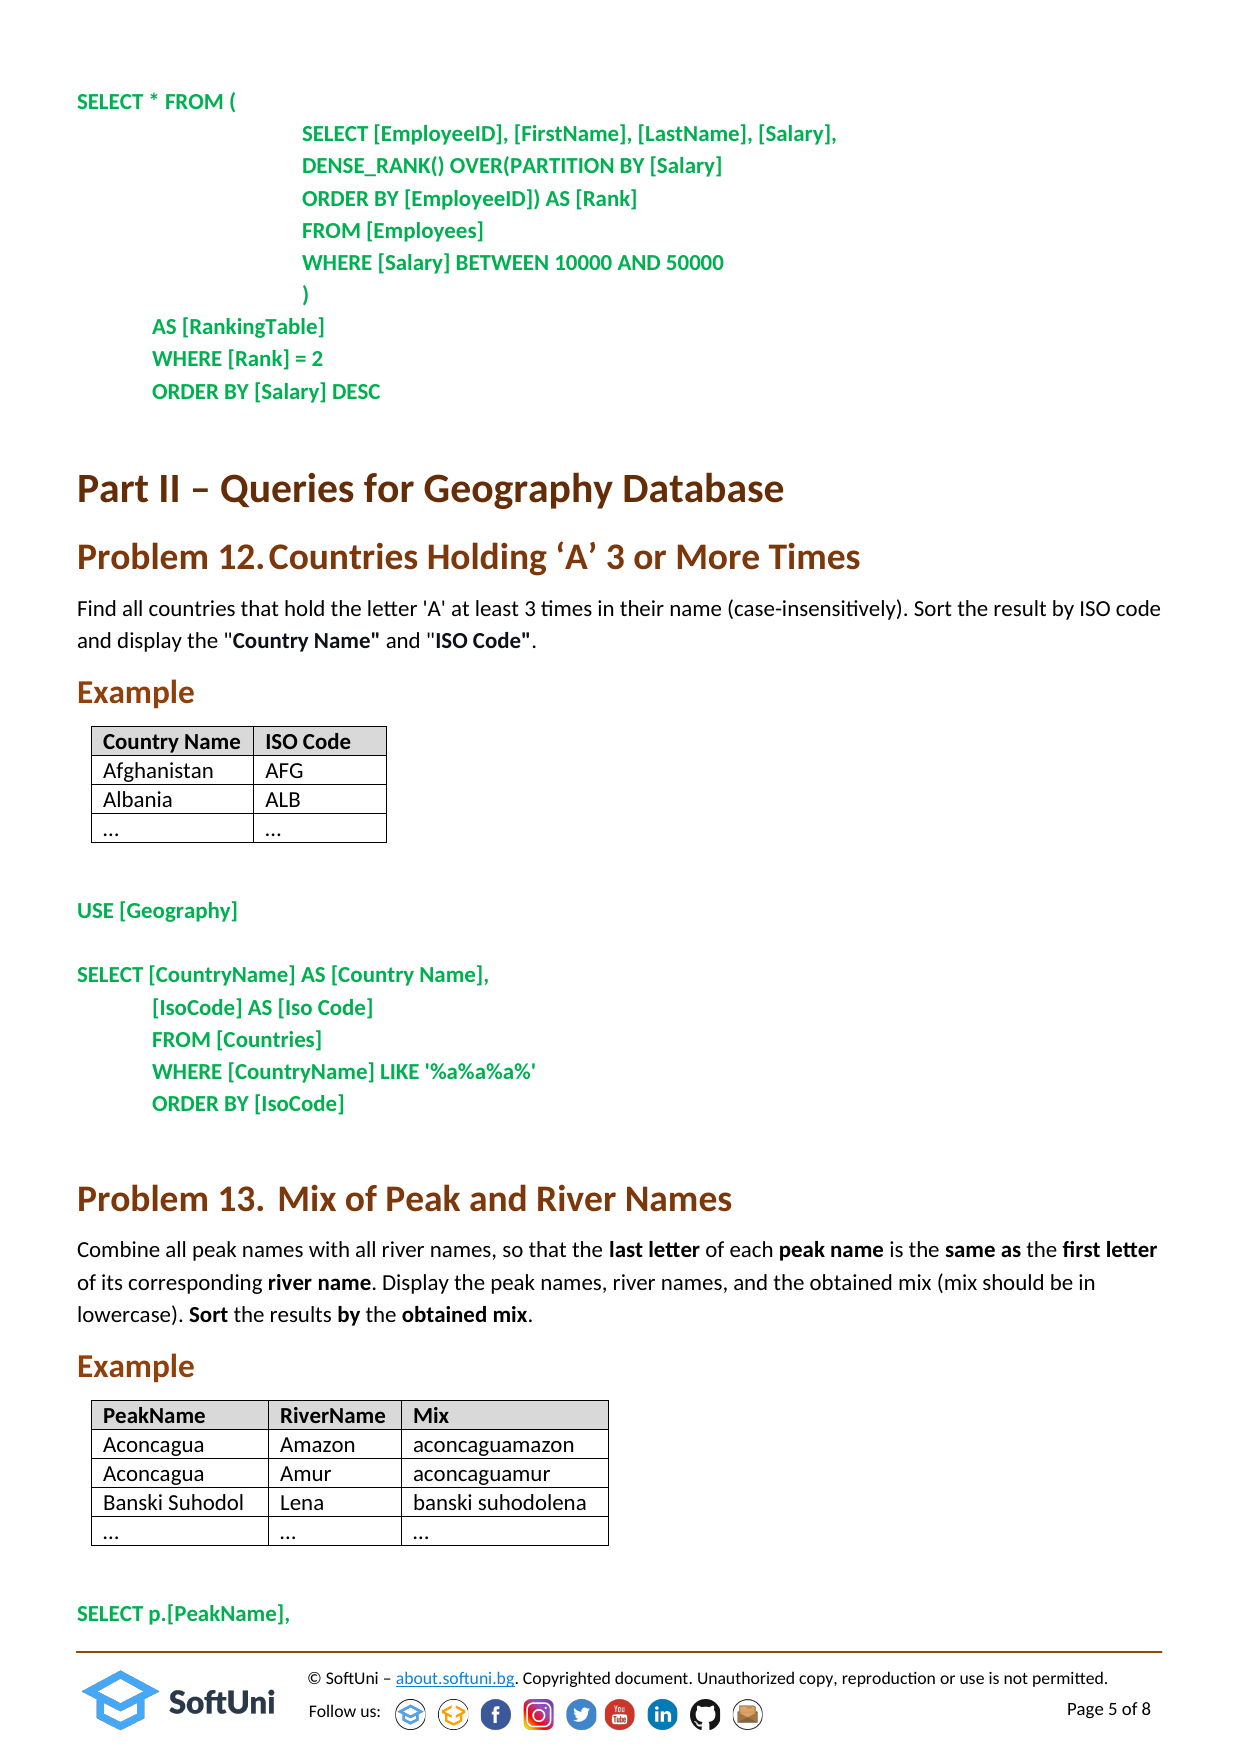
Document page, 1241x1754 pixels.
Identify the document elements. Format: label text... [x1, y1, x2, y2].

table_cell ALB [254, 785, 386, 813]
subtitle Example [77, 671, 1163, 712]
subtitle Mix of Peak and River Names [77, 1174, 1163, 1220]
text Find all countries that hold the letter 'A' at least 3 times in their name (case-insensitively). Sort the result by ISO code and display the "Country Name" and "ISO Code". [77, 594, 1163, 654]
picture [669, 1721, 678, 1730]
text AS [RankingTable] [77, 312, 1163, 340]
table_cell banski suhodolena [402, 1488, 608, 1516]
text ) [77, 280, 1163, 308]
text WHERE [CountryName] LIKE '%a%a%a%' [77, 1057, 1163, 1085]
text ORDER BY [EmployeeID]) AS [Rank] [77, 184, 1163, 212]
table_header RiverName [269, 1401, 401, 1429]
text SELECT [EmployeeID], [FirstName], [LastName], [Salary], [77, 119, 1163, 147]
table_cell aconcaguamur [402, 1459, 608, 1487]
picture [604, 1699, 635, 1730]
picture [647, 1721, 656, 1730]
text DENSE_RANK() OVER(PARTITION BY [Salary] [77, 151, 1163, 179]
table_cell … [402, 1517, 608, 1545]
text SELECT [CountryName] AS [Country Name], [77, 961, 1163, 989]
picture [732, 1699, 763, 1730]
table_cell Lena [269, 1488, 401, 1516]
picture [669, 1699, 678, 1708]
table_cell … [92, 814, 253, 842]
subtitle Example [77, 1345, 1163, 1385]
picture [647, 1699, 656, 1708]
text WHERE [Salary] BETWEEN 10000 AND 50000 [77, 248, 1163, 276]
text WHERE [Rank] = 2 [77, 344, 1163, 373]
picture [566, 1699, 597, 1730]
table_header Country Name [92, 727, 253, 755]
text FROM [Countries] [77, 1025, 1163, 1053]
text SELECT p.[PeakName], [77, 1599, 1163, 1627]
text Combine all peak names with all river names, so that the last letter of each peak name is the same as the first letter of its corresponding river name. Display the peak names, river names, and the obtained mix (mix should be in lowercase). Sort the results by the obtained mix. [77, 1236, 1163, 1328]
table_cell AFG [254, 756, 386, 784]
text FROM [Employees] [77, 216, 1163, 244]
table_cell Banski Suhodol [92, 1488, 268, 1516]
table_header Mix [402, 1401, 608, 1429]
table_cell … [269, 1517, 401, 1545]
table_cell … [254, 814, 386, 842]
table_cell aconcaguamazon [402, 1430, 608, 1458]
text SELECT * FROM ( [77, 87, 1163, 115]
table_cell Amazon [269, 1430, 401, 1458]
table_header PeakName [92, 1401, 268, 1429]
table_cell Afghanistan [92, 756, 253, 784]
text ORDER BY [IsoCode] [77, 1089, 1163, 1117]
table_cell Albania [92, 785, 253, 813]
table_cell Aconcagua [92, 1459, 268, 1487]
table_header ISO Code [254, 727, 386, 755]
text [IsoCode] AS [Iso Code] [77, 993, 1163, 1021]
picture [480, 1699, 511, 1730]
picture [75, 1664, 281, 1736]
text USE [Geography] [77, 896, 1163, 924]
picture [523, 1699, 554, 1730]
table_cell … [92, 1517, 268, 1545]
picture [395, 1699, 426, 1730]
table_cell Aconcagua [92, 1430, 268, 1458]
table_cell Amur [269, 1459, 401, 1487]
picture [438, 1699, 469, 1730]
subtitle Countries Holding ‘A’ 3 or More Times [77, 533, 1163, 579]
picture [661, 1712, 671, 1721]
picture [690, 1699, 721, 1730]
text ORDER BY [Salary] DESC [77, 377, 1163, 405]
subtitle Part II – Queries for Geography Database [77, 462, 1163, 513]
